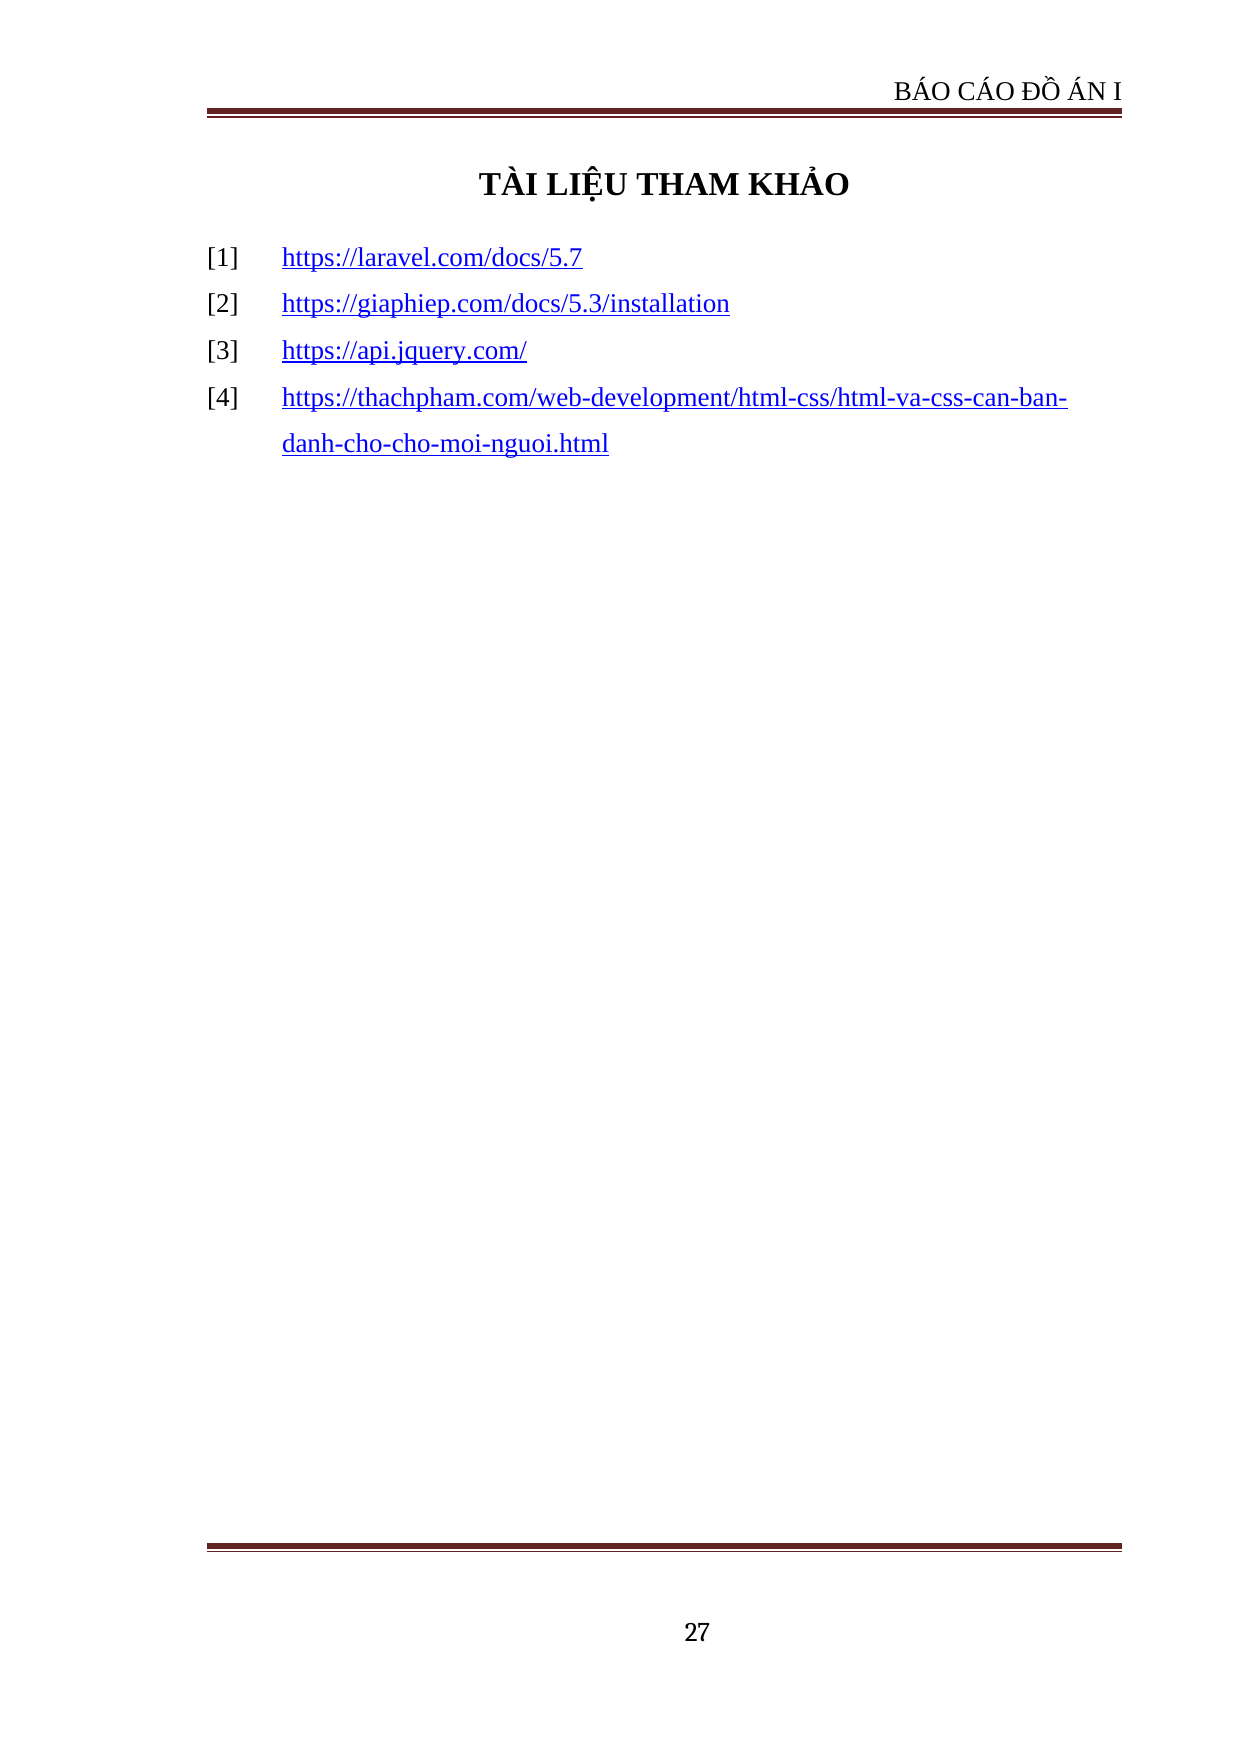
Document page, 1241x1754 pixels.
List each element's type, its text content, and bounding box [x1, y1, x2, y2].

text [3] https://api.jquery.com/ [207, 334, 1122, 365]
text [1] https://laravel.com/docs/5.7 [207, 241, 1122, 272]
text [4] https://thachpham.com/web-development/html-css/html-va-css-can-ban-danh-cho-cho-moi-nguoi.html [207, 381, 1122, 459]
subtitle TÀI LIỆU THAM KHẢO [207, 164, 1122, 203]
text [2] https://giaphiep.com/docs/5.3/installation [207, 288, 1122, 319]
